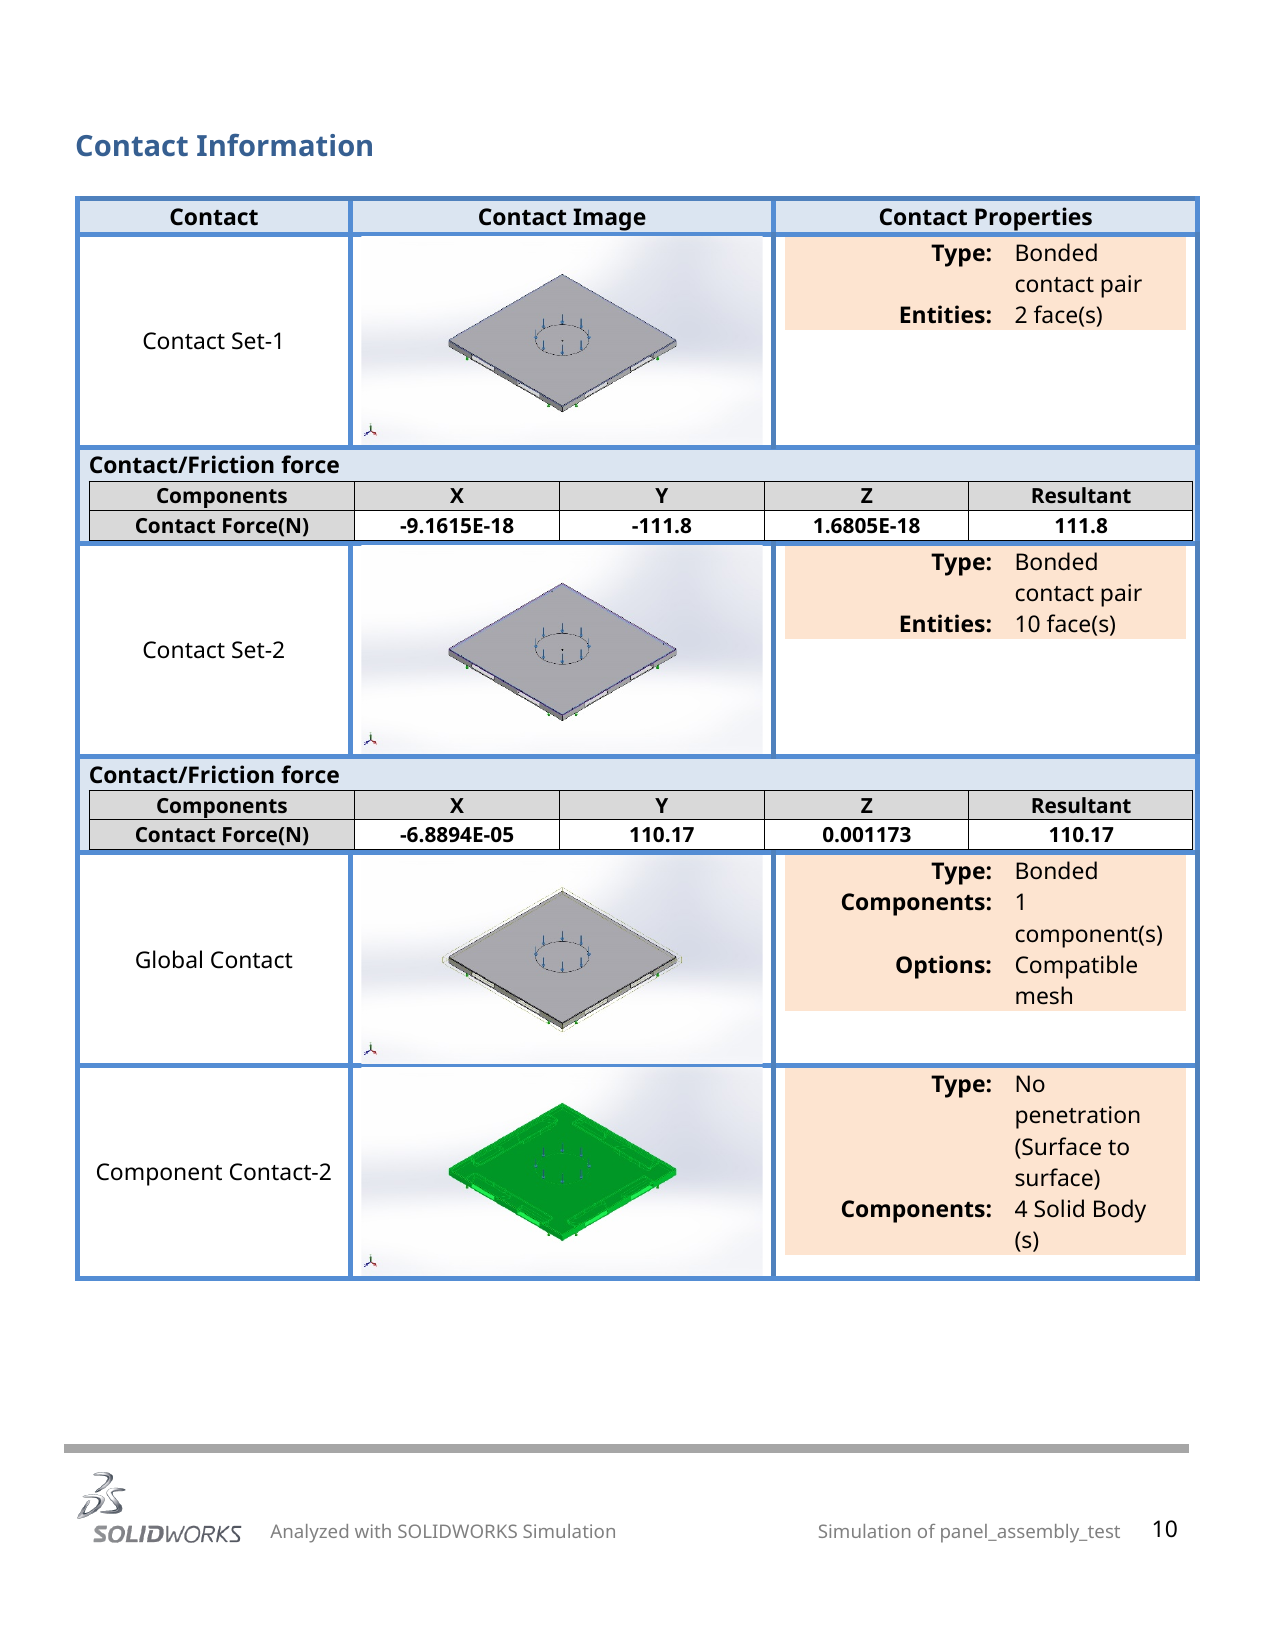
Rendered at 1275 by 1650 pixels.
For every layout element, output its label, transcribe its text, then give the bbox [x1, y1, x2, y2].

picture [361, 236, 763, 445]
picture [361, 855, 763, 1064]
picture [75, 1453, 243, 1544]
picture [361, 545, 763, 754]
table_header Contact Information [64, 75, 1211, 1343]
picture [361, 1067, 763, 1276]
